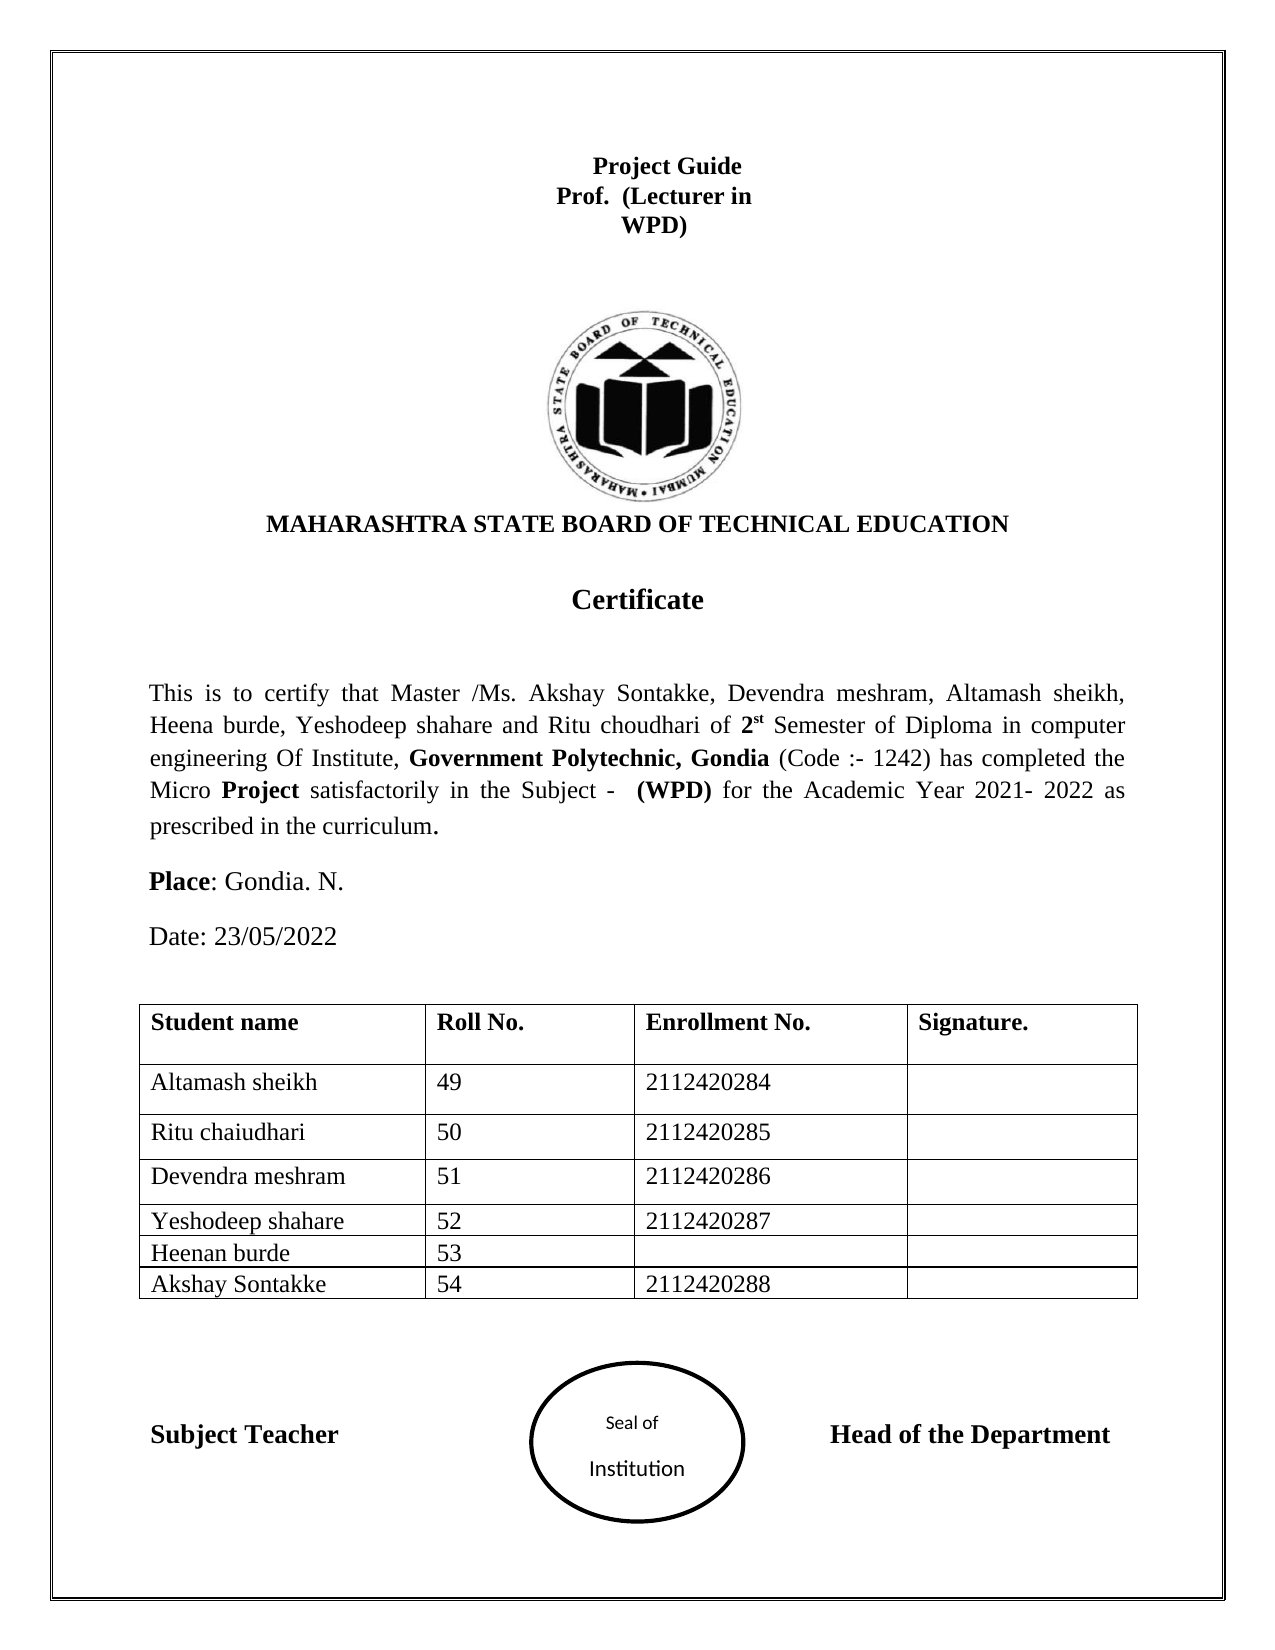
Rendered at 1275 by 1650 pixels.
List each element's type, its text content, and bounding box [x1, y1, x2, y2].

table_cell [908, 1160, 1137, 1203]
table_cell Altamash sheikh [140, 1065, 425, 1114]
table_cell 53 [426, 1236, 634, 1266]
text Institution [150, 1454, 1124, 1483]
table_cell [908, 1115, 1137, 1159]
table_cell [908, 1065, 1137, 1114]
table_cell [908, 1268, 1137, 1298]
table_cell [908, 1205, 1137, 1235]
table_cell [635, 1236, 907, 1266]
table_cell [908, 1236, 1137, 1266]
table_cell 49 [426, 1065, 634, 1114]
table_cell 2112420288 [635, 1268, 907, 1298]
table_header Enrollment No. [635, 1005, 907, 1064]
text Date: 23/05/2022 [148, 920, 1126, 951]
text Subject Teacher Seal of Head of the Department [150, 1411, 1126, 1451]
text This is to certify that Master /Ms. Akshay Sontakke, Devendra meshram, Altamash sheikh, Heena burde, Yeshodeep shahare and Ritu choudhari of 2st Semester of Diploma in computer engineering Of Institute, Government Polytechnic, Gondia (Code :- 1242) has completed the Micro Project satisfactorily in the Subject - (WPD) for the Academic Year 2021- 2022 as prescribed in the curriculum. [148, 678, 1126, 841]
picture [542, 306, 744, 505]
subtitle Project Guide Prof. (Lecturer in WPD) [536, 151, 772, 239]
table_cell 2112420287 [635, 1205, 907, 1235]
table_cell 52 [426, 1205, 634, 1235]
table_header Roll No. [426, 1005, 634, 1064]
table_cell 2112420286 [635, 1160, 907, 1203]
table_cell 54 [426, 1268, 634, 1298]
table_header Student name [140, 1005, 425, 1064]
table_header Signature. [908, 1005, 1137, 1064]
table_cell Devendra meshram [140, 1160, 425, 1203]
table_cell Akshay Sontakke [140, 1268, 425, 1298]
table_cell 2112420284 [635, 1065, 907, 1114]
text Certificate [150, 582, 1125, 616]
text MAHARASHTRA STATE BOARD OF TECHNICAL EDUCATION [150, 509, 1125, 538]
table_cell 2112420285 [635, 1115, 907, 1159]
table_cell Ritu chaiudhari [140, 1115, 425, 1159]
table_cell 51 [426, 1160, 634, 1203]
table_cell Heenan burde [140, 1236, 425, 1266]
table_cell 50 [426, 1115, 634, 1159]
text Place: Gondia. N. [148, 865, 1126, 897]
table_cell Yeshodeep shahare [140, 1205, 425, 1235]
